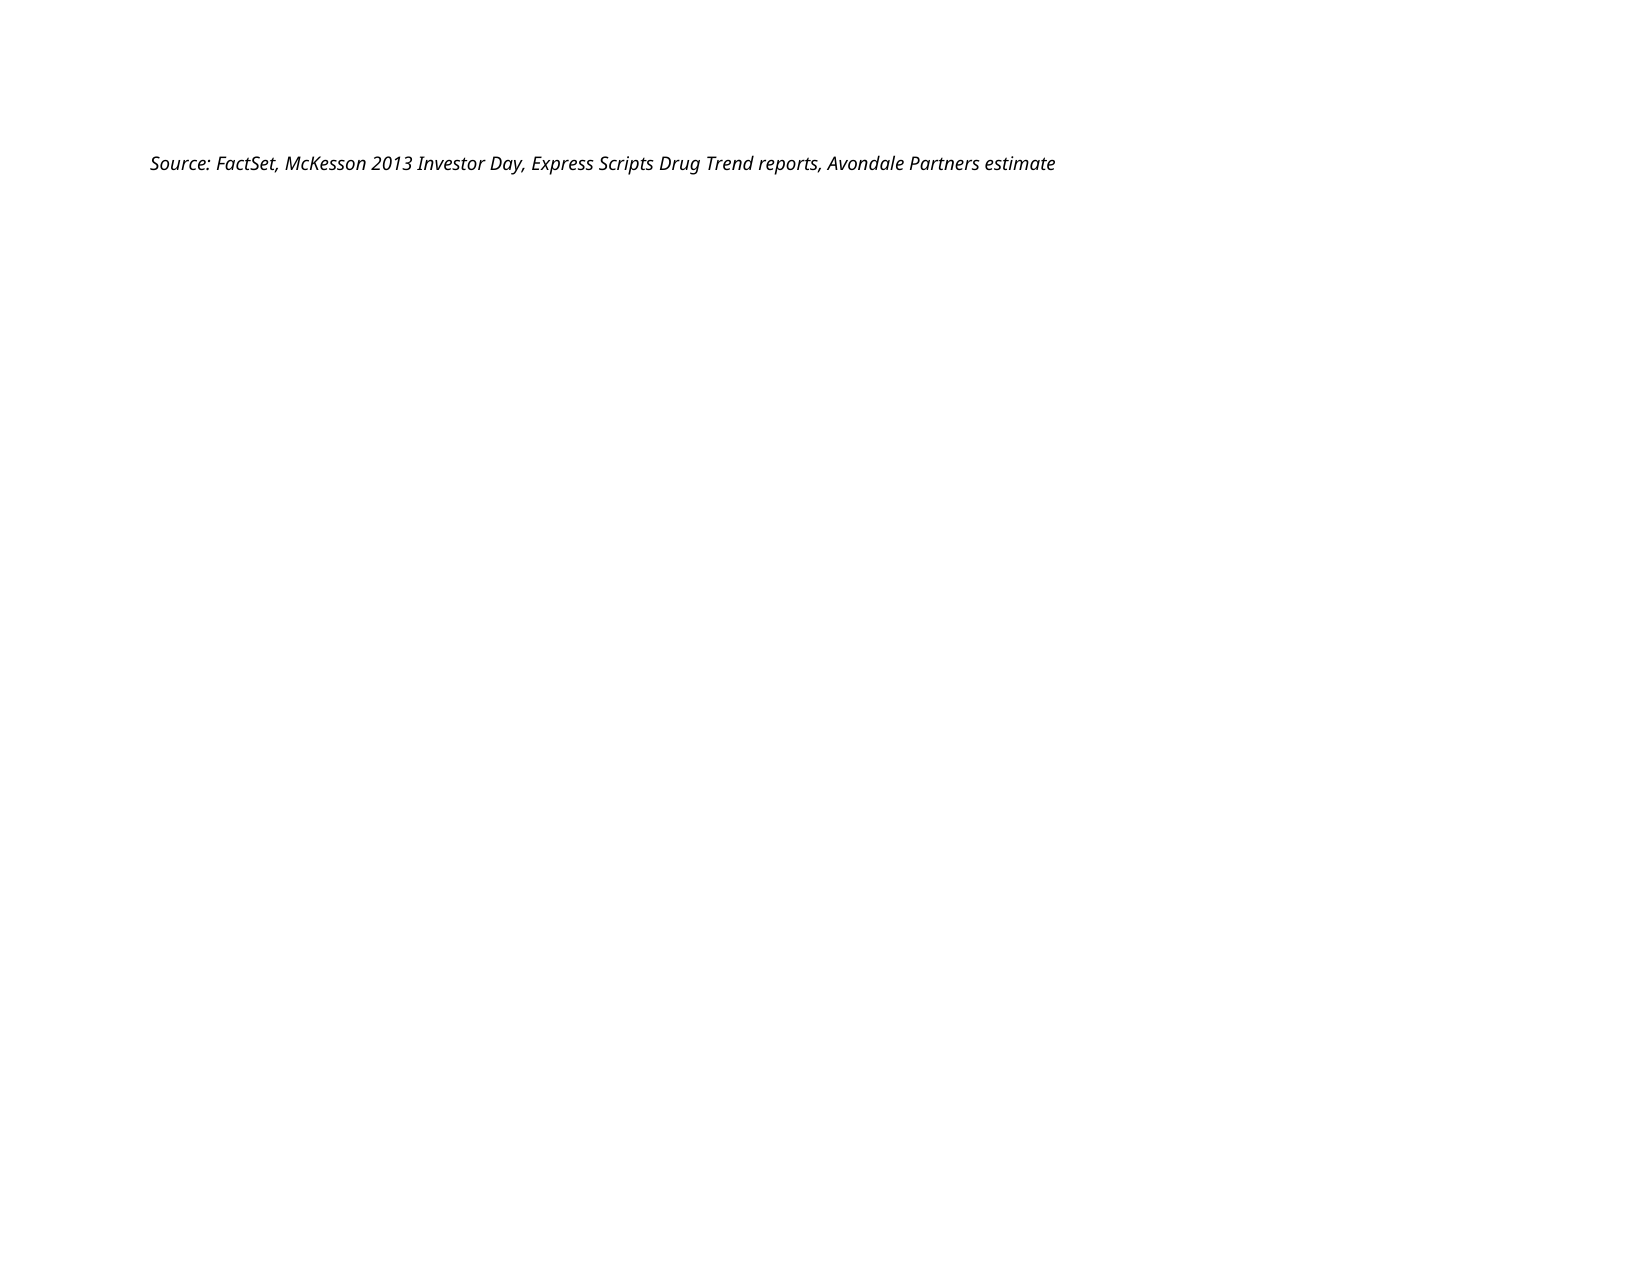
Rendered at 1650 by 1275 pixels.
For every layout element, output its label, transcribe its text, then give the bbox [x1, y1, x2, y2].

text Source: FactSet, McKesson 2013 Investor Day, Express Scripts Drug Trend reports, Avondale Partners estimate [150, 150, 1500, 176]
